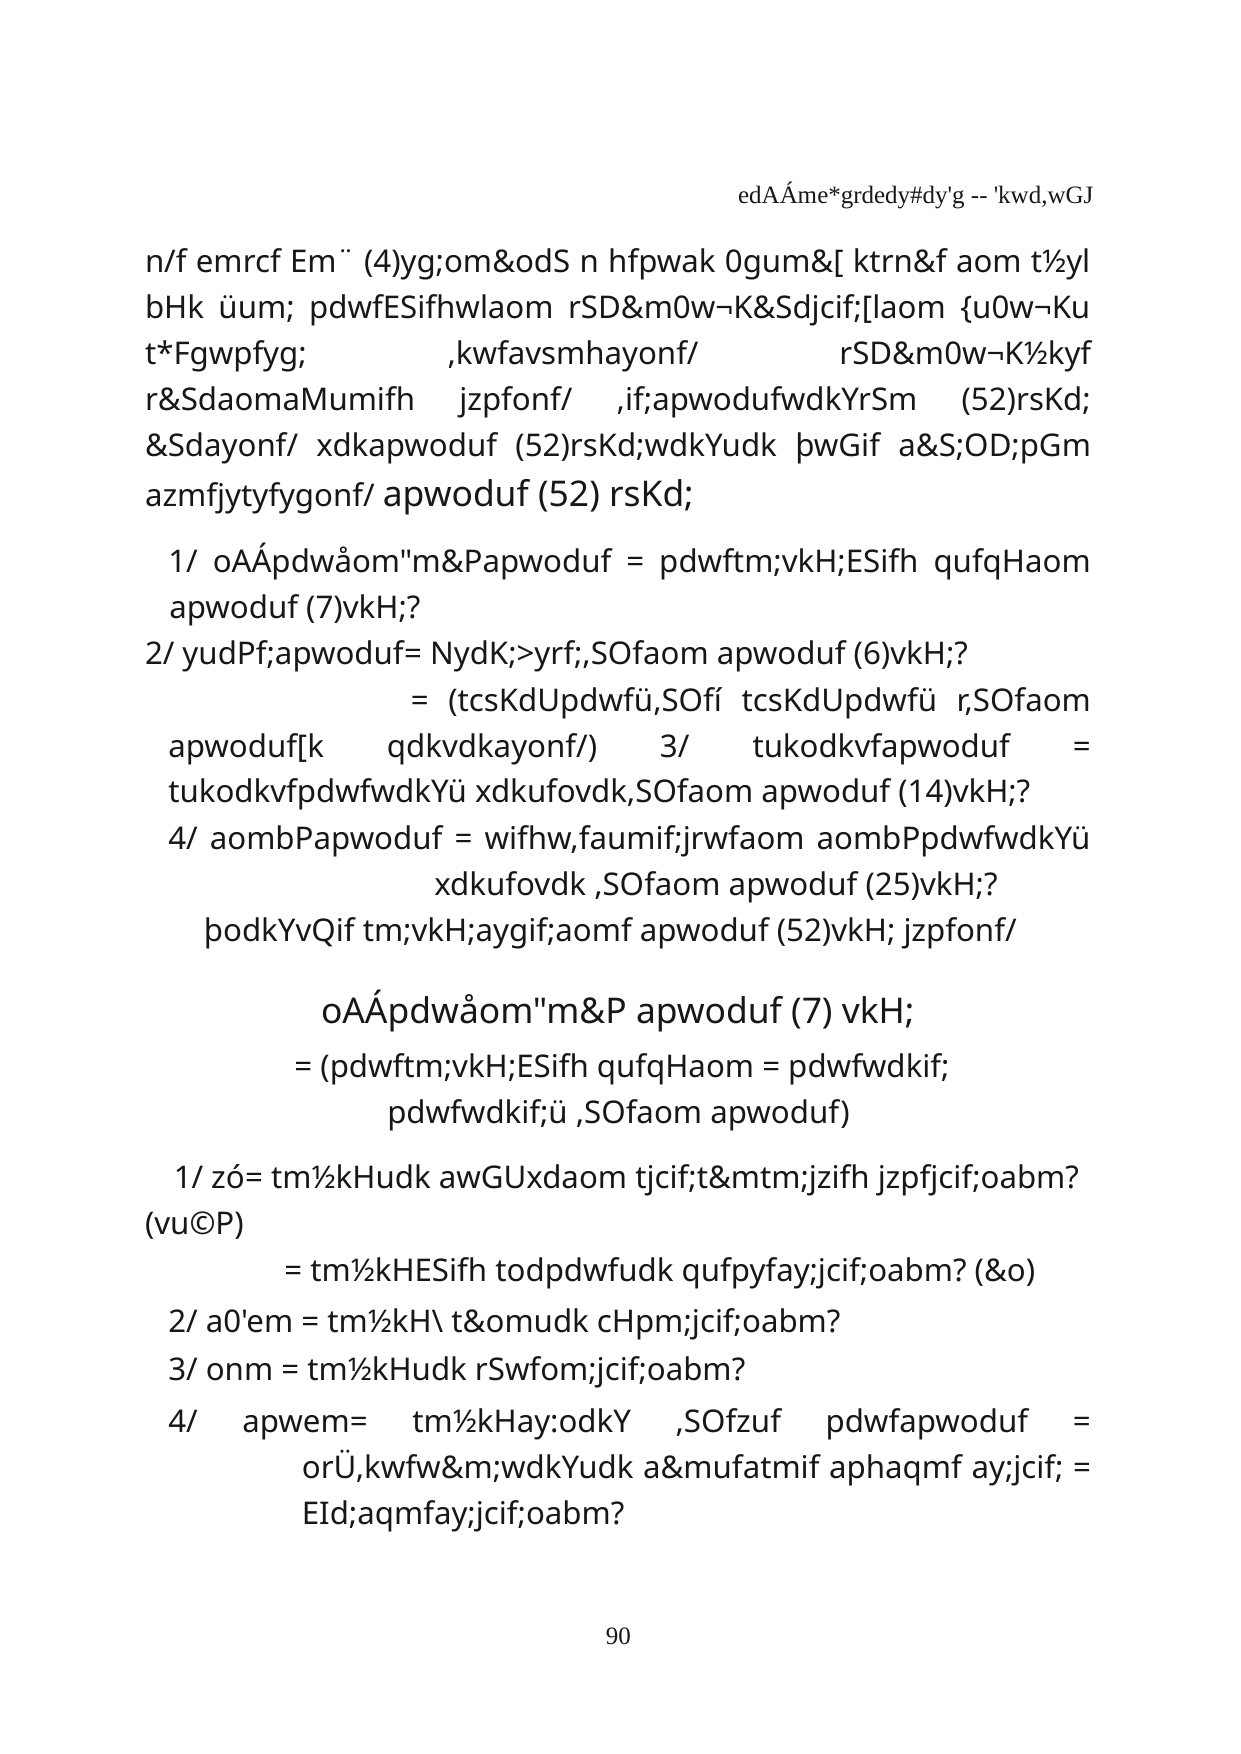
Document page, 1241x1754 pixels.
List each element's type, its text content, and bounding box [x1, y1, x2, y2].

text = (tcsKdUpdwfü,SOfí tcsKdUpdwfü r,SOfaom apwoduf[k qdkvdkayonf/) 3/ tukodkvfapwoduf = tukodkvfpdwfwdkYü xdkufovdk,SOfaom apwoduf (14)vkH;? [168, 678, 1091, 812]
subtitle oAÁpdwåom"m&P apwoduf (7) vkH; [208, 986, 1027, 1034]
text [145, 239, 1091, 517]
text 4/ apwem= tm½kHay:odkY ,SOfzuf pdwfapwoduf = orÜ,kwfw&m;wdkYudk a&mufatmif aphaqmf ay;jcif; = EId;aqmfay;jcif;oabm? [168, 1399, 1091, 1533]
text 1/ oAÁpdwåom"m&Papwoduf = pdwftm;vkH;ESifh qufqHaom apwoduf (7)vkH;? [168, 539, 1091, 627]
text 1/ zó = tm½kHudk awGUxdaom tjcif;t&mtm;jzifh jzpfjcif;oabm? (vu©P) [145, 1155, 1093, 1244]
text = (pdwftm;vkH;ESifh qufqHaom = pdwfwdkif; pdwfwdkif;ü ,SOfaom apwoduf) [145, 1044, 1091, 1132]
text 4/ aombPapwoduf = wifhw,faumif;jrwfaom aombPpdwfwdkYü xdkufovdk ,SOfaom apwoduf (25)vkH;? [168, 816, 1091, 904]
text þodkYvQif tm;vkH;aygif;aomf apwoduf (52)vkH; jzpfonf/ [204, 908, 1091, 951]
text 2/ a0'em = tm½kH\ t&omudk cHpm;jcif;oabm? [168, 1299, 1091, 1341]
text 2/ yudPf;apwoduf = NydK;>yrf;,SOfaom apwoduf (6)vkH;? [145, 631, 1093, 674]
text 3/ onm = tm½kHudk rSwfom;jcif;oabm? [168, 1347, 1091, 1390]
text = tm½kHESifh todpdwfudk qufpyfay;jcif;oabm? (&o) [284, 1248, 1091, 1290]
